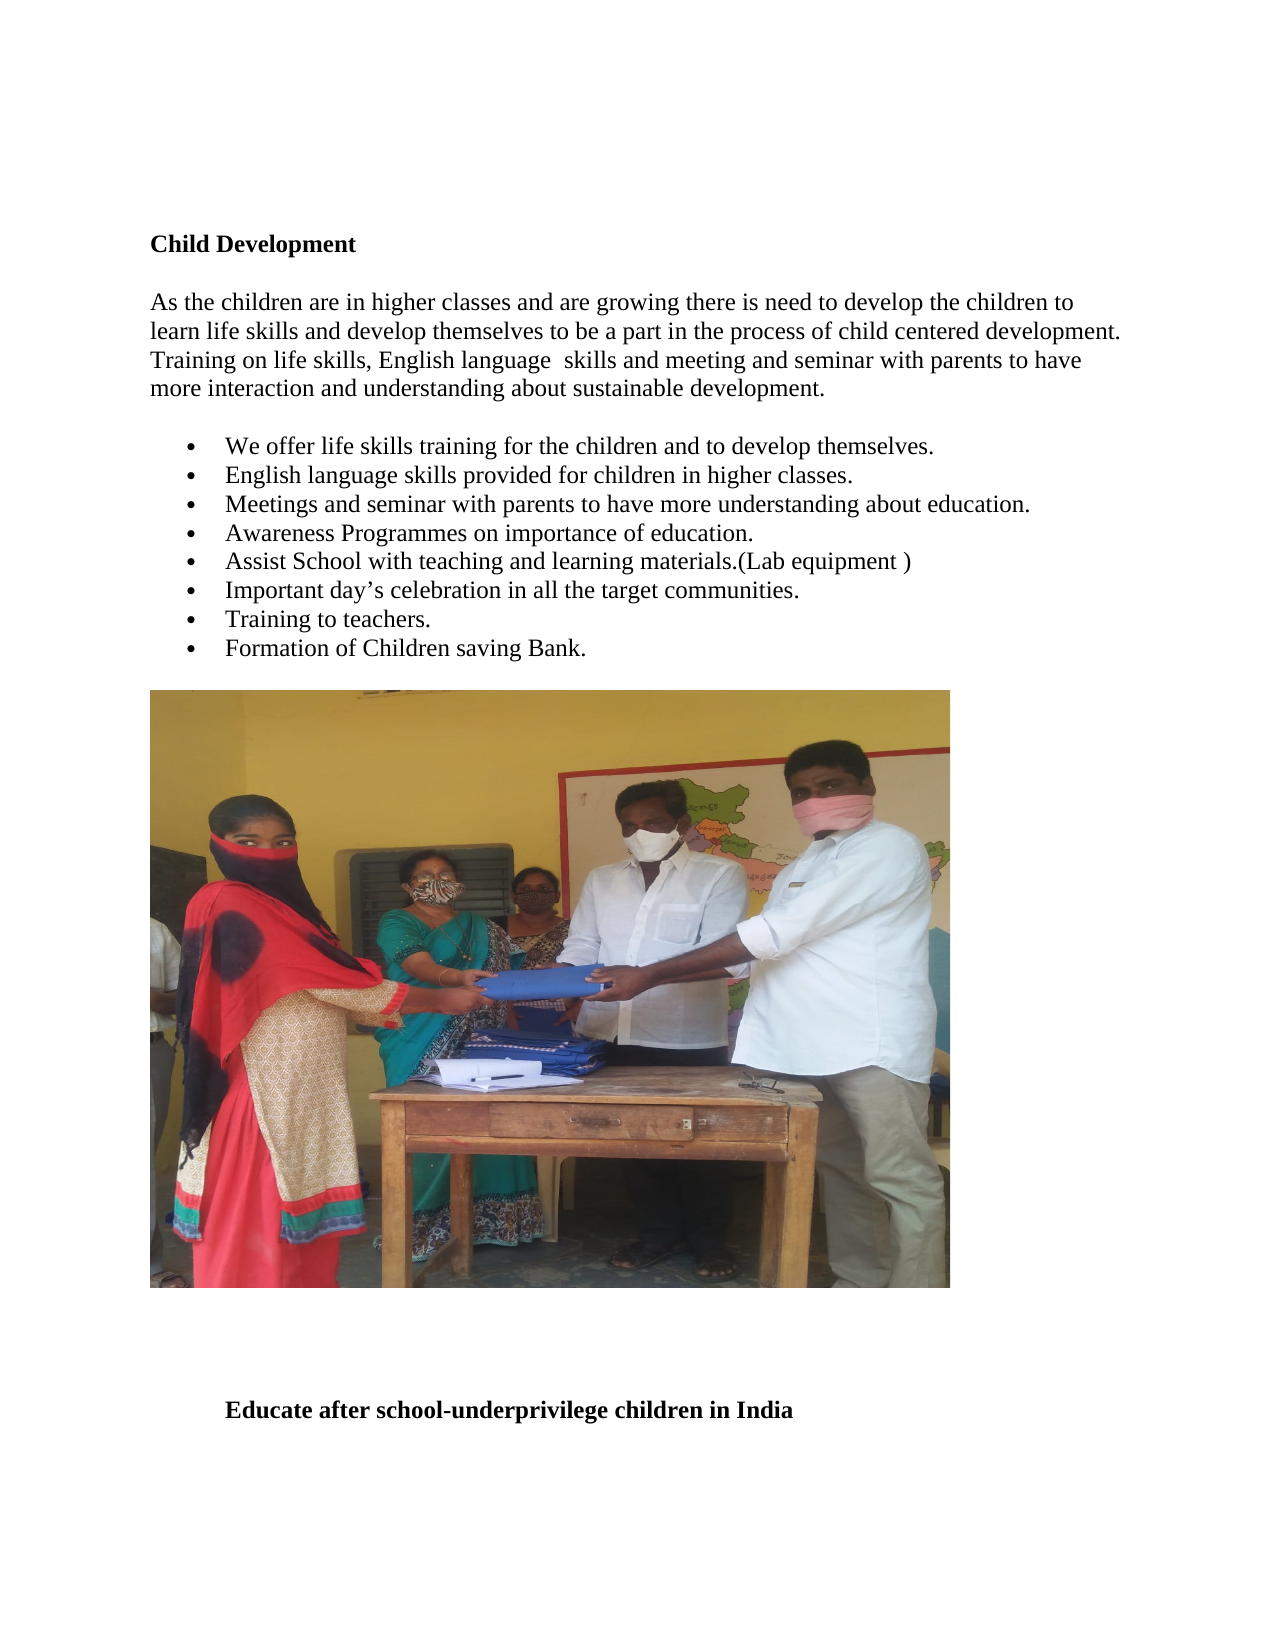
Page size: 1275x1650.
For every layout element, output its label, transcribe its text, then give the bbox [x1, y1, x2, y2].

picture [150, 690, 951, 1288]
list Meetings and seminar with parents to have more understanding about education. [187, 489, 1125, 518]
text Child Development [150, 229, 1125, 258]
list English language skills provided for children in higher classes. [187, 460, 1125, 489]
list Formation of Children saving Bank. [187, 633, 1125, 661]
list Training to teachers. [187, 604, 1125, 633]
list Awareness Programmes on importance of education. [187, 518, 1125, 546]
list Important day’s celebration in all the target communities. [187, 575, 1125, 604]
text As the children are in higher classes and are growing there is need to develop the children to learn life skills and develop themselves to be a part in the process of child centered development. Training on life skills, English language skills and meeting and seminar with parents to have more interaction and understanding about sustainable development. [150, 287, 1125, 402]
list Assist School with teaching and learning materials.(Lab equipment ) [187, 546, 1125, 575]
text Educate after school-underprivilege children in India [225, 1395, 1125, 1424]
list We offer life skills training for the children and to develop themselves. [187, 431, 1125, 460]
